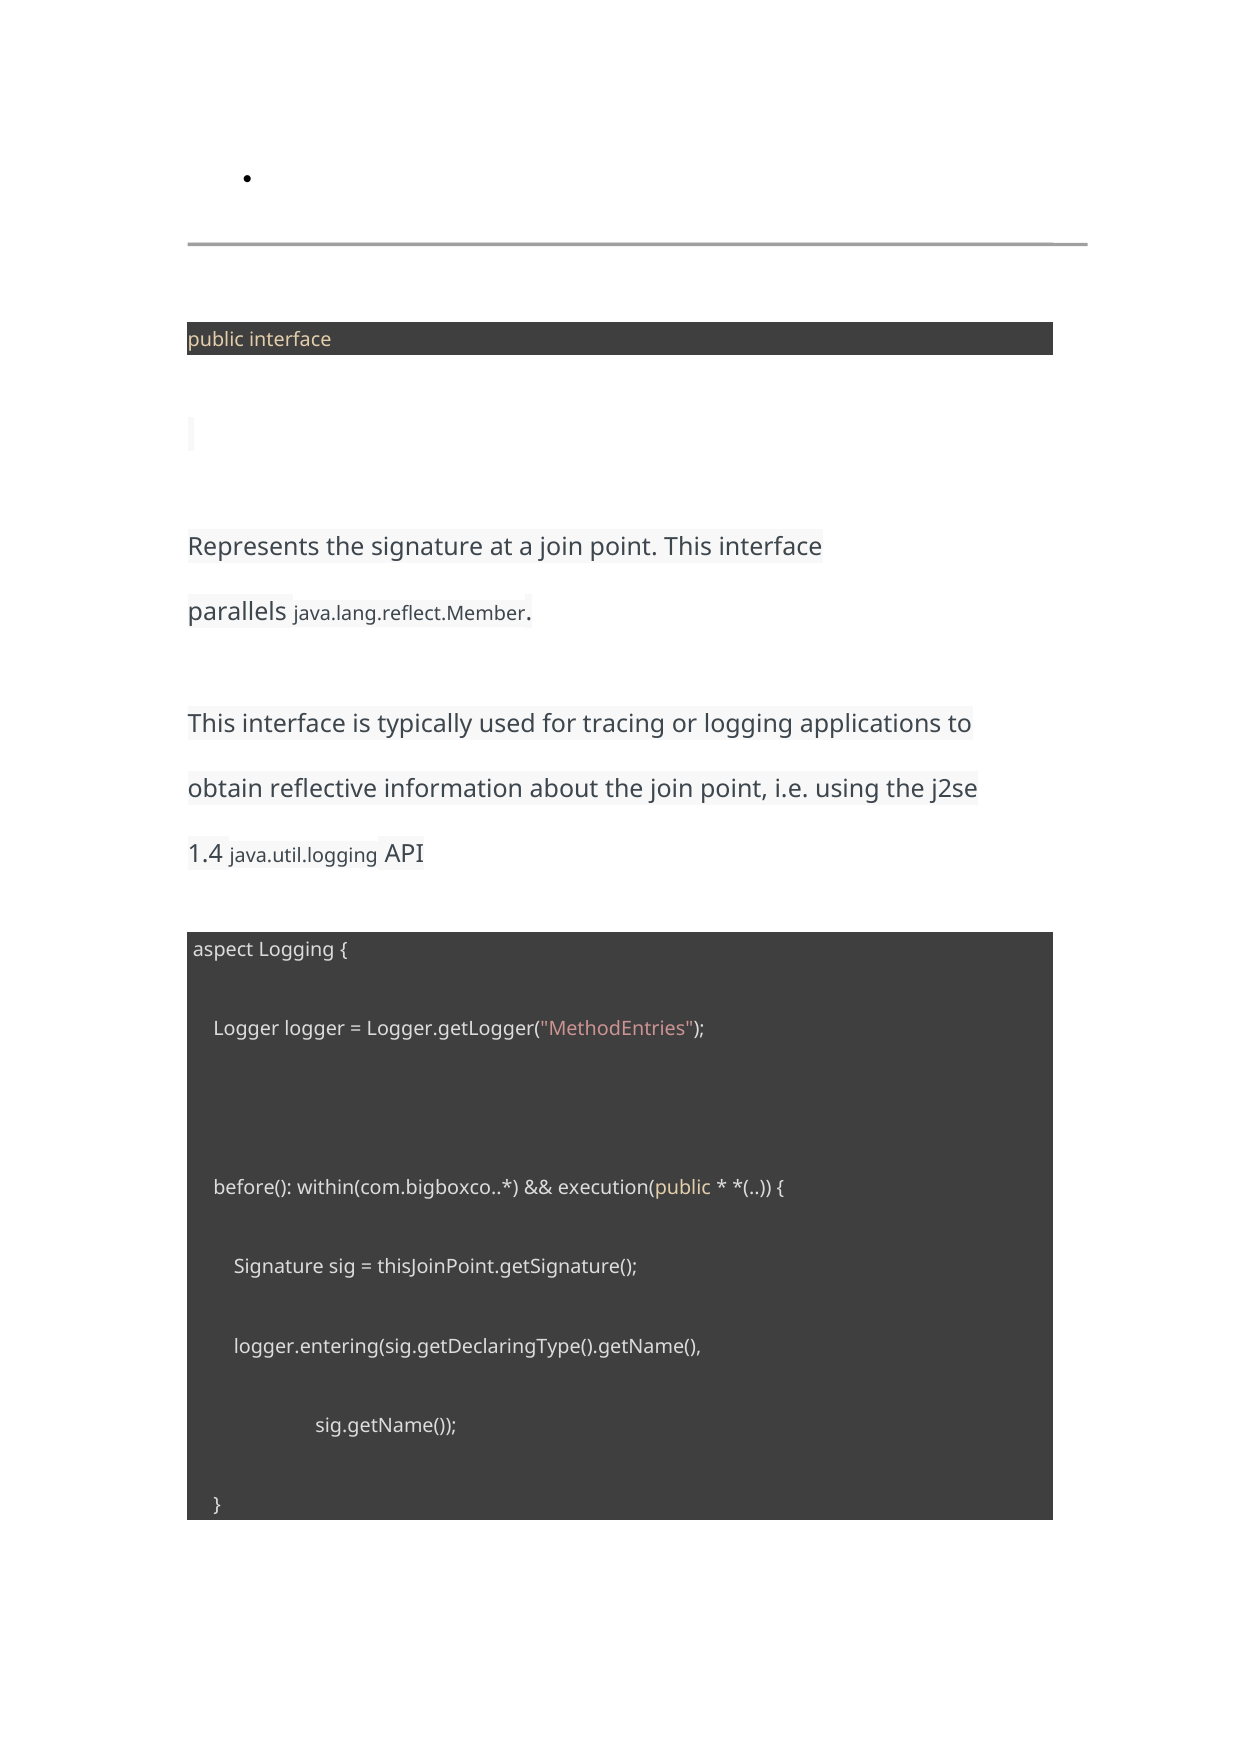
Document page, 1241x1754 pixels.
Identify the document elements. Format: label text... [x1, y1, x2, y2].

text sig.getName()); [187, 1408, 1053, 1441]
text Represents the signature at a join point. This interface parallels java.lang.reflect.Member. [187, 513, 1053, 643]
text aspect Logging { [187, 932, 1053, 965]
text public interface [187, 322, 1053, 355]
text } [187, 1488, 1053, 1520]
text before(): within(com.bigboxco..*) && execution(public * *(..)) { [187, 1170, 1053, 1203]
text Signature sig = thisJoinPoint.getSignature(); [187, 1250, 1053, 1282]
text logger.entering(sig.getDeclaringType().getName(), [187, 1329, 1053, 1362]
text Logger logger = Logger.getLogger("MethodEntries"); [187, 1012, 1053, 1044]
text This interface is typically used for tracing or logging applications to obtain reflective information about the join point, i.e. using the j2se 1.4 java.util.logging API [187, 690, 1053, 885]
